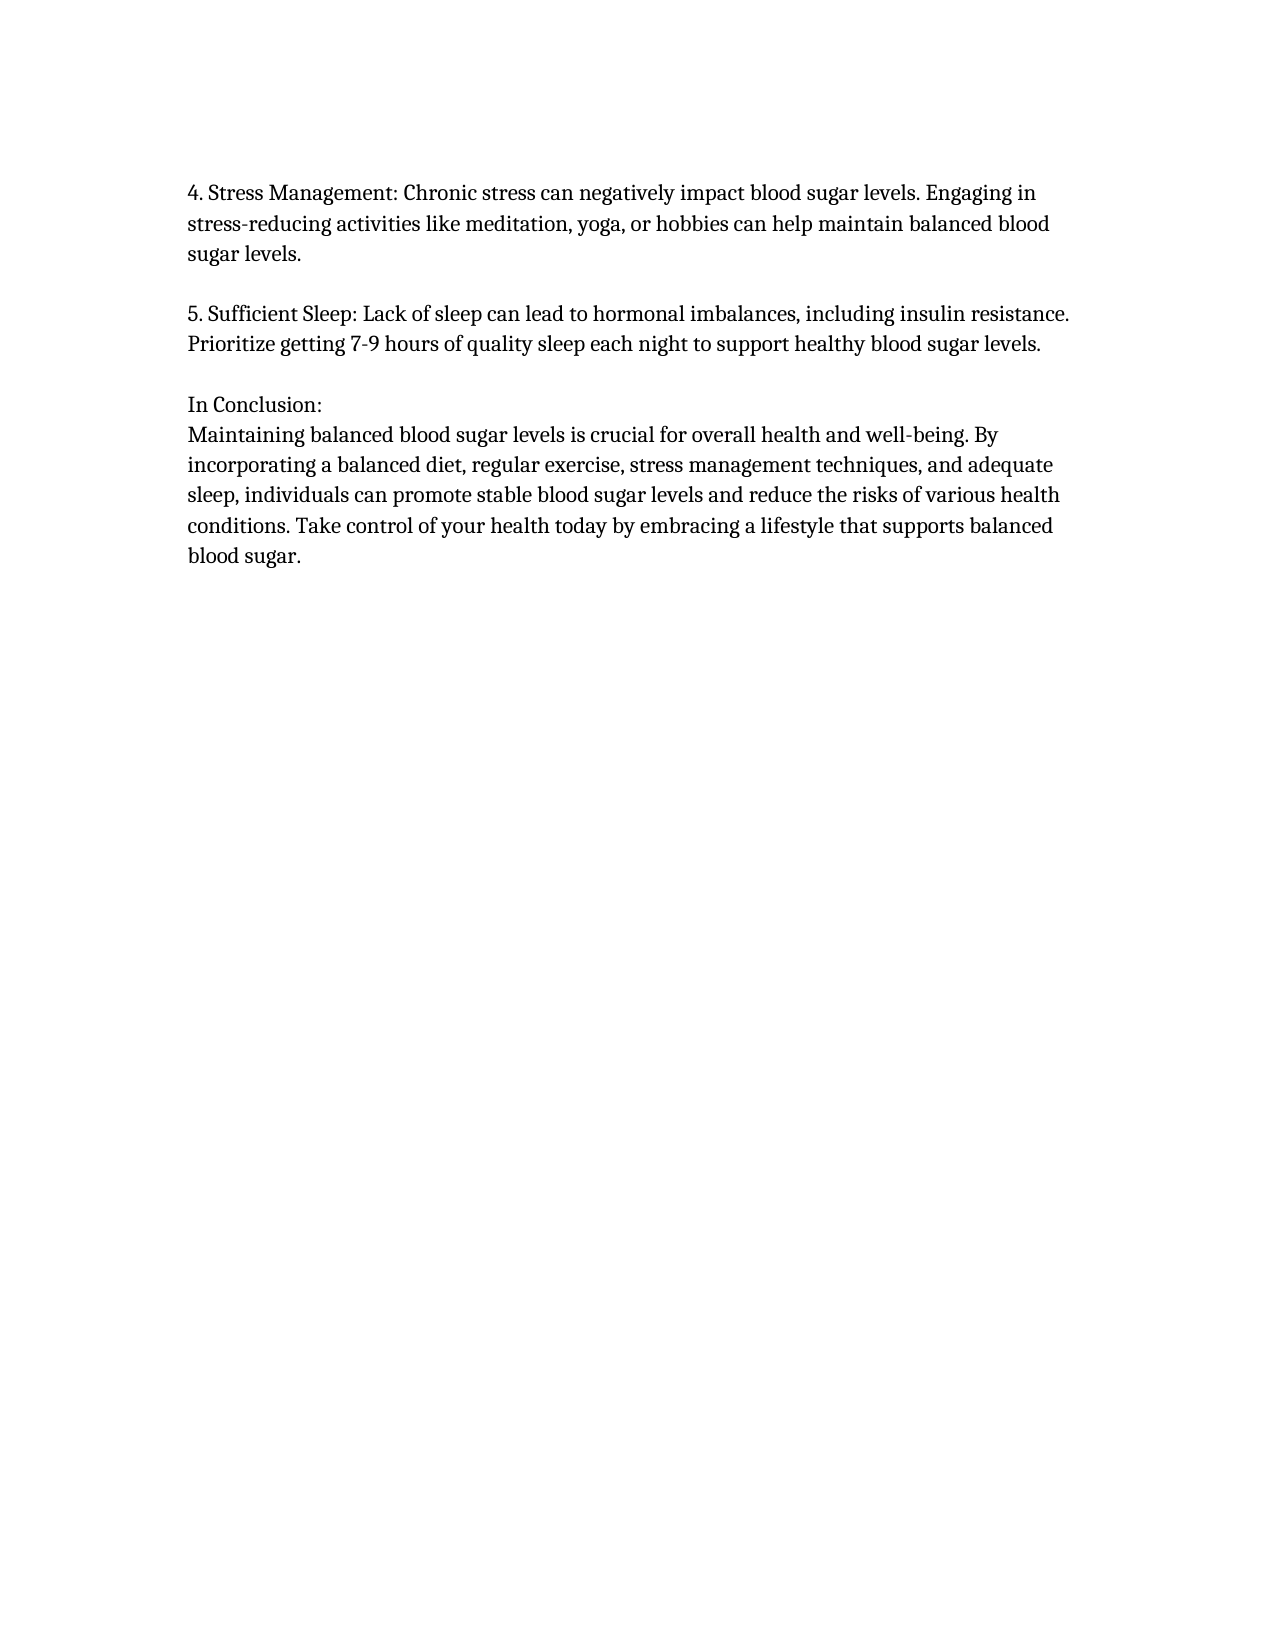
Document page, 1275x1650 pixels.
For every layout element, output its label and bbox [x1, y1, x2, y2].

text [187, 150, 1087, 569]
